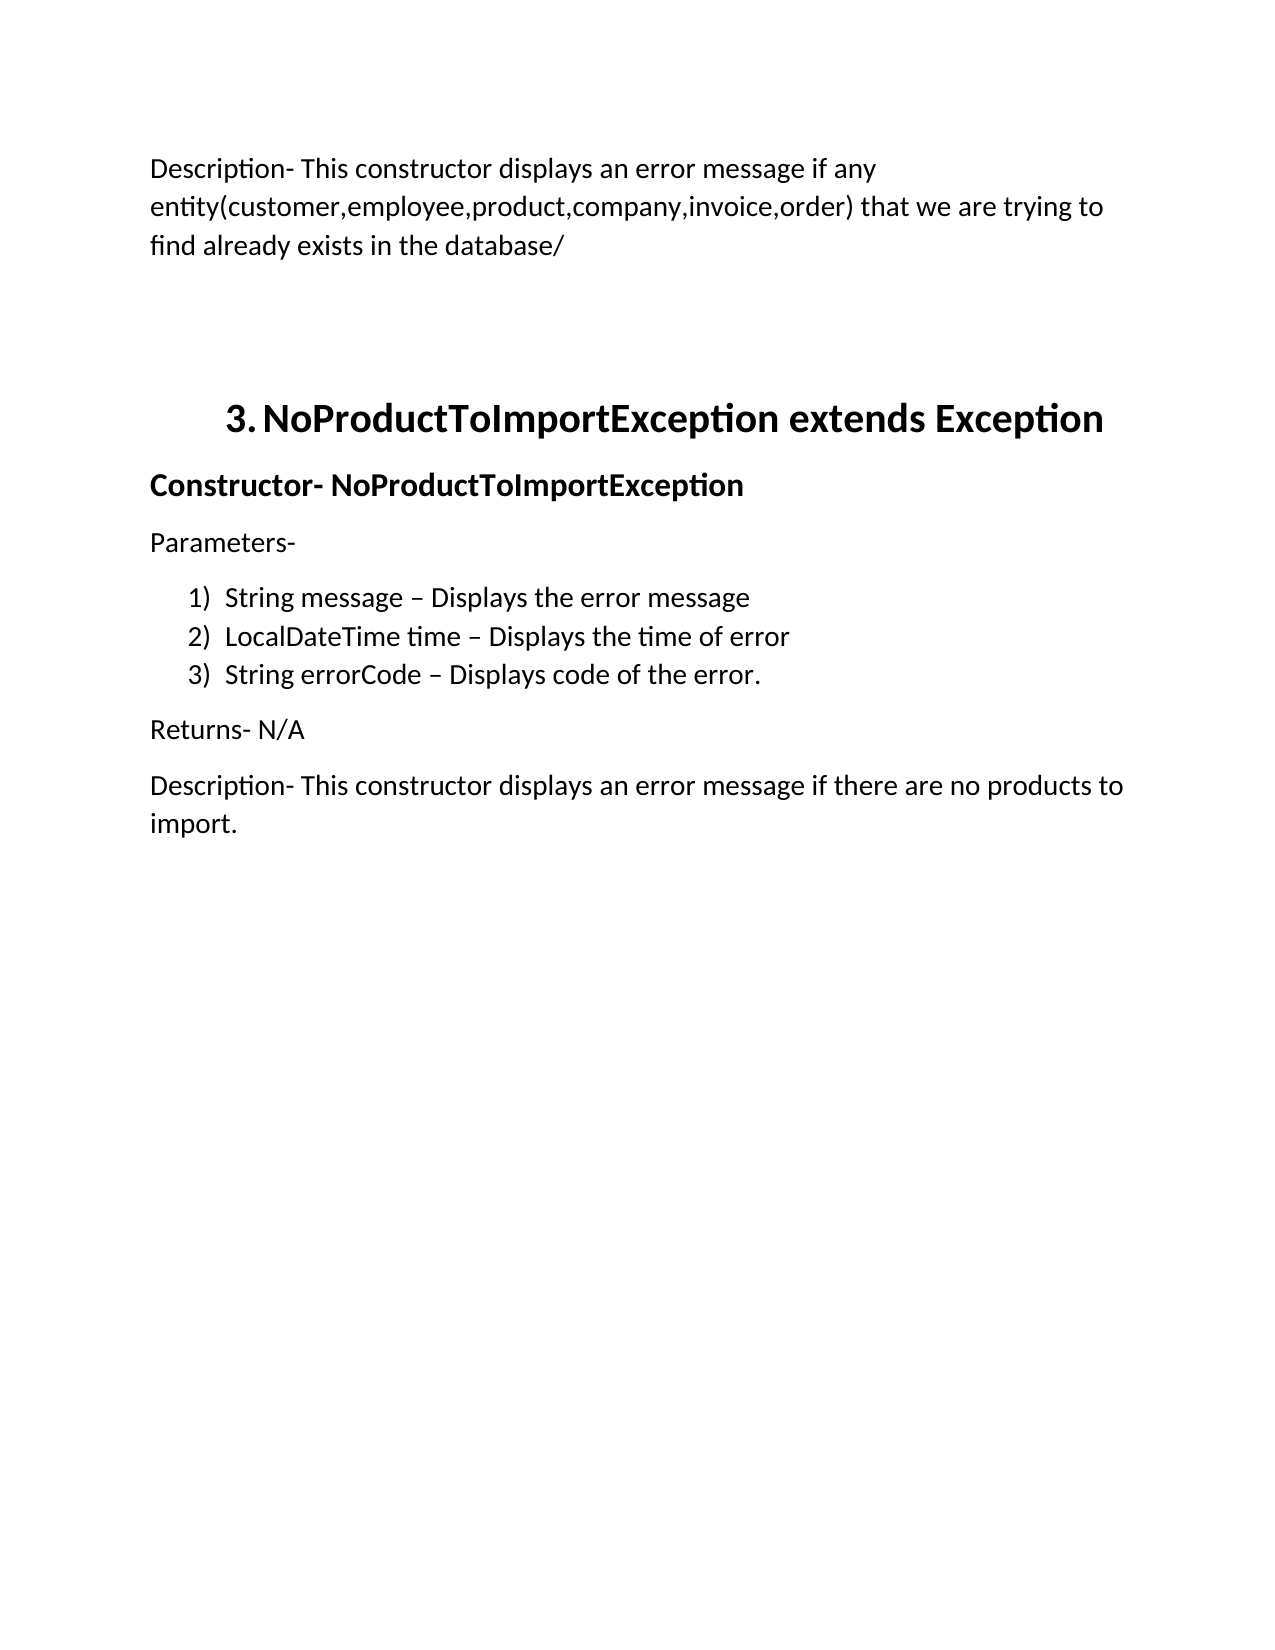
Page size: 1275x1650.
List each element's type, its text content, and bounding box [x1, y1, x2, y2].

list LocalDateTime time – Displays the time of error [187, 618, 1125, 653]
text Constructor- NoProductToImportException [150, 464, 1125, 504]
text Description- This constructor displays an error message if there are no products to import. [150, 767, 1125, 841]
text Returns- N/A [150, 711, 1125, 747]
text Description- This constructor displays an error message if any entity(customer,employee,product,company,invoice,order) that we are trying to find already exists in the database/ [150, 150, 1125, 262]
text Parameters- [150, 524, 1125, 560]
list String message – Displays the error message [187, 579, 1125, 615]
list String errorCode – Displays code of the error. [187, 656, 1125, 692]
list NoProductToImportException extends Exception [225, 392, 1125, 443]
